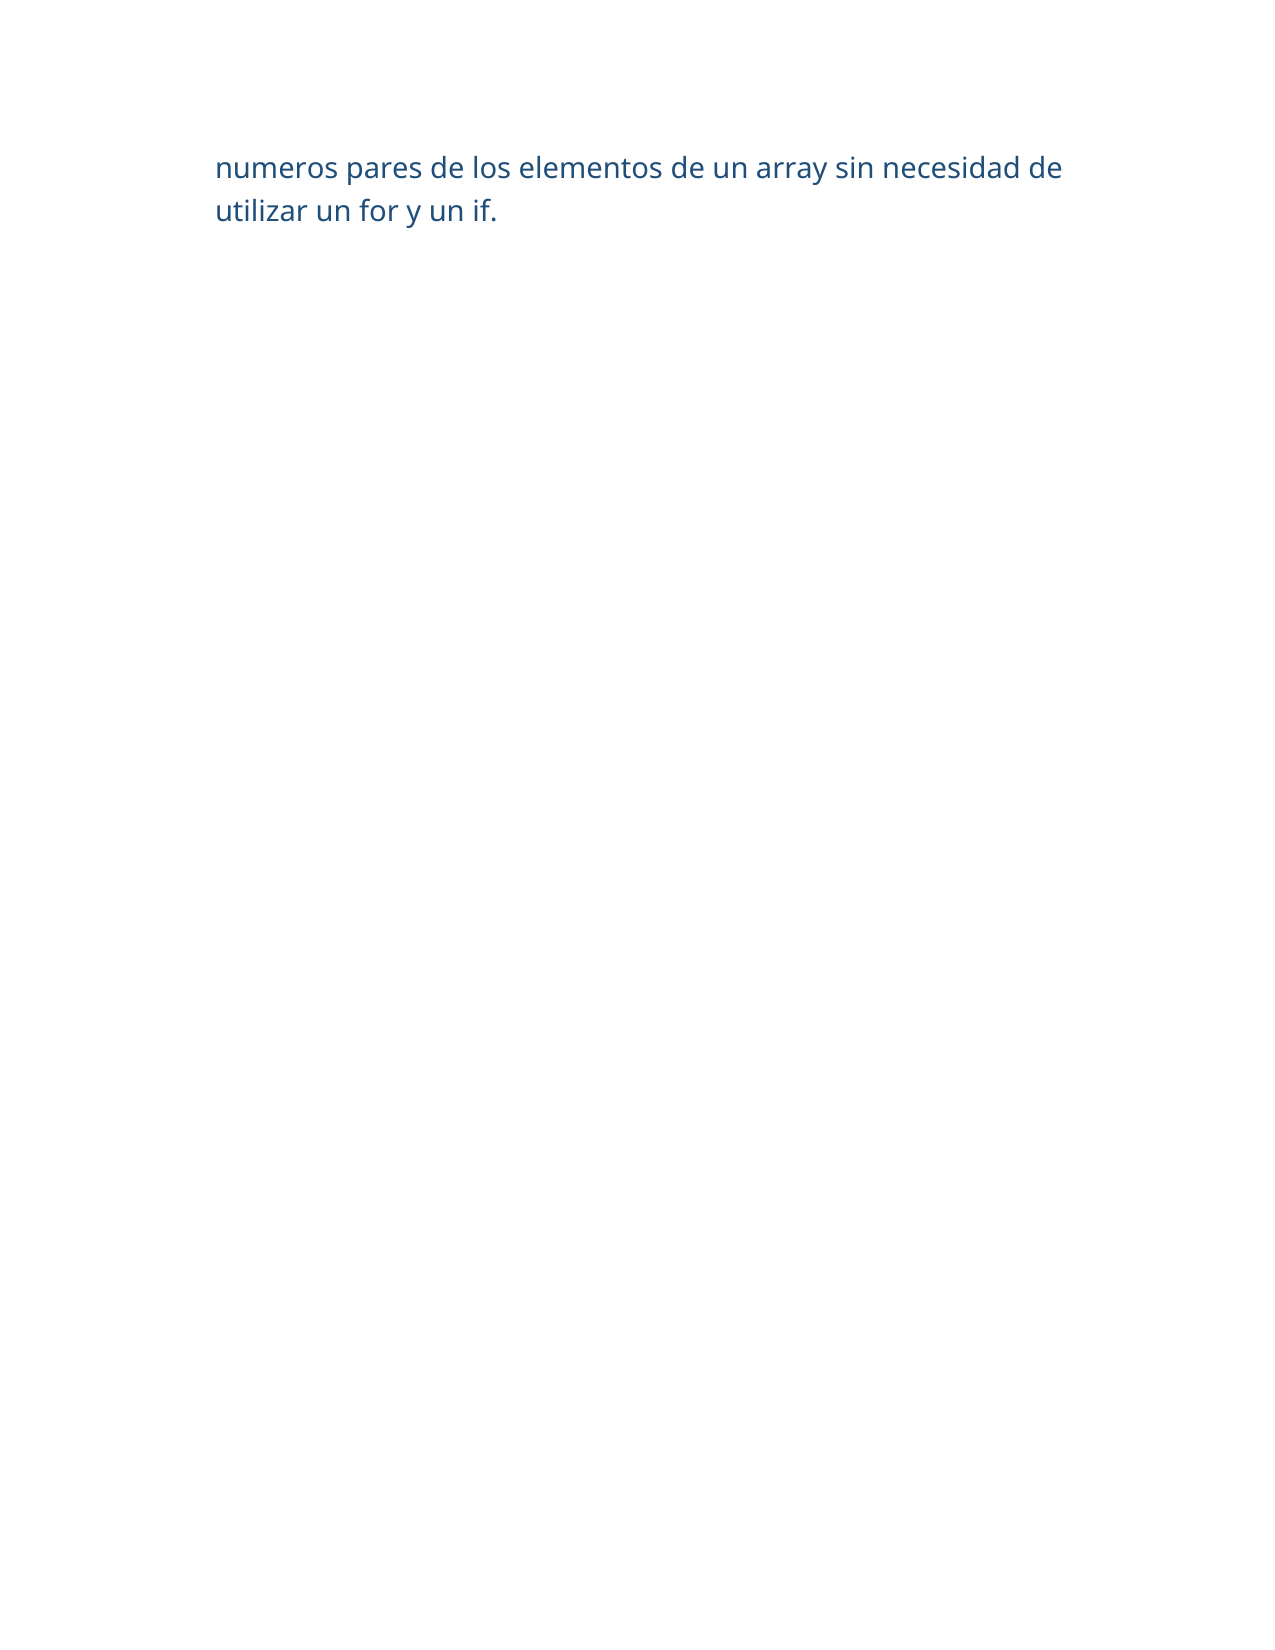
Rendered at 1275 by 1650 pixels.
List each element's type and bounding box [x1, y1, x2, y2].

text [215, 148, 1098, 230]
